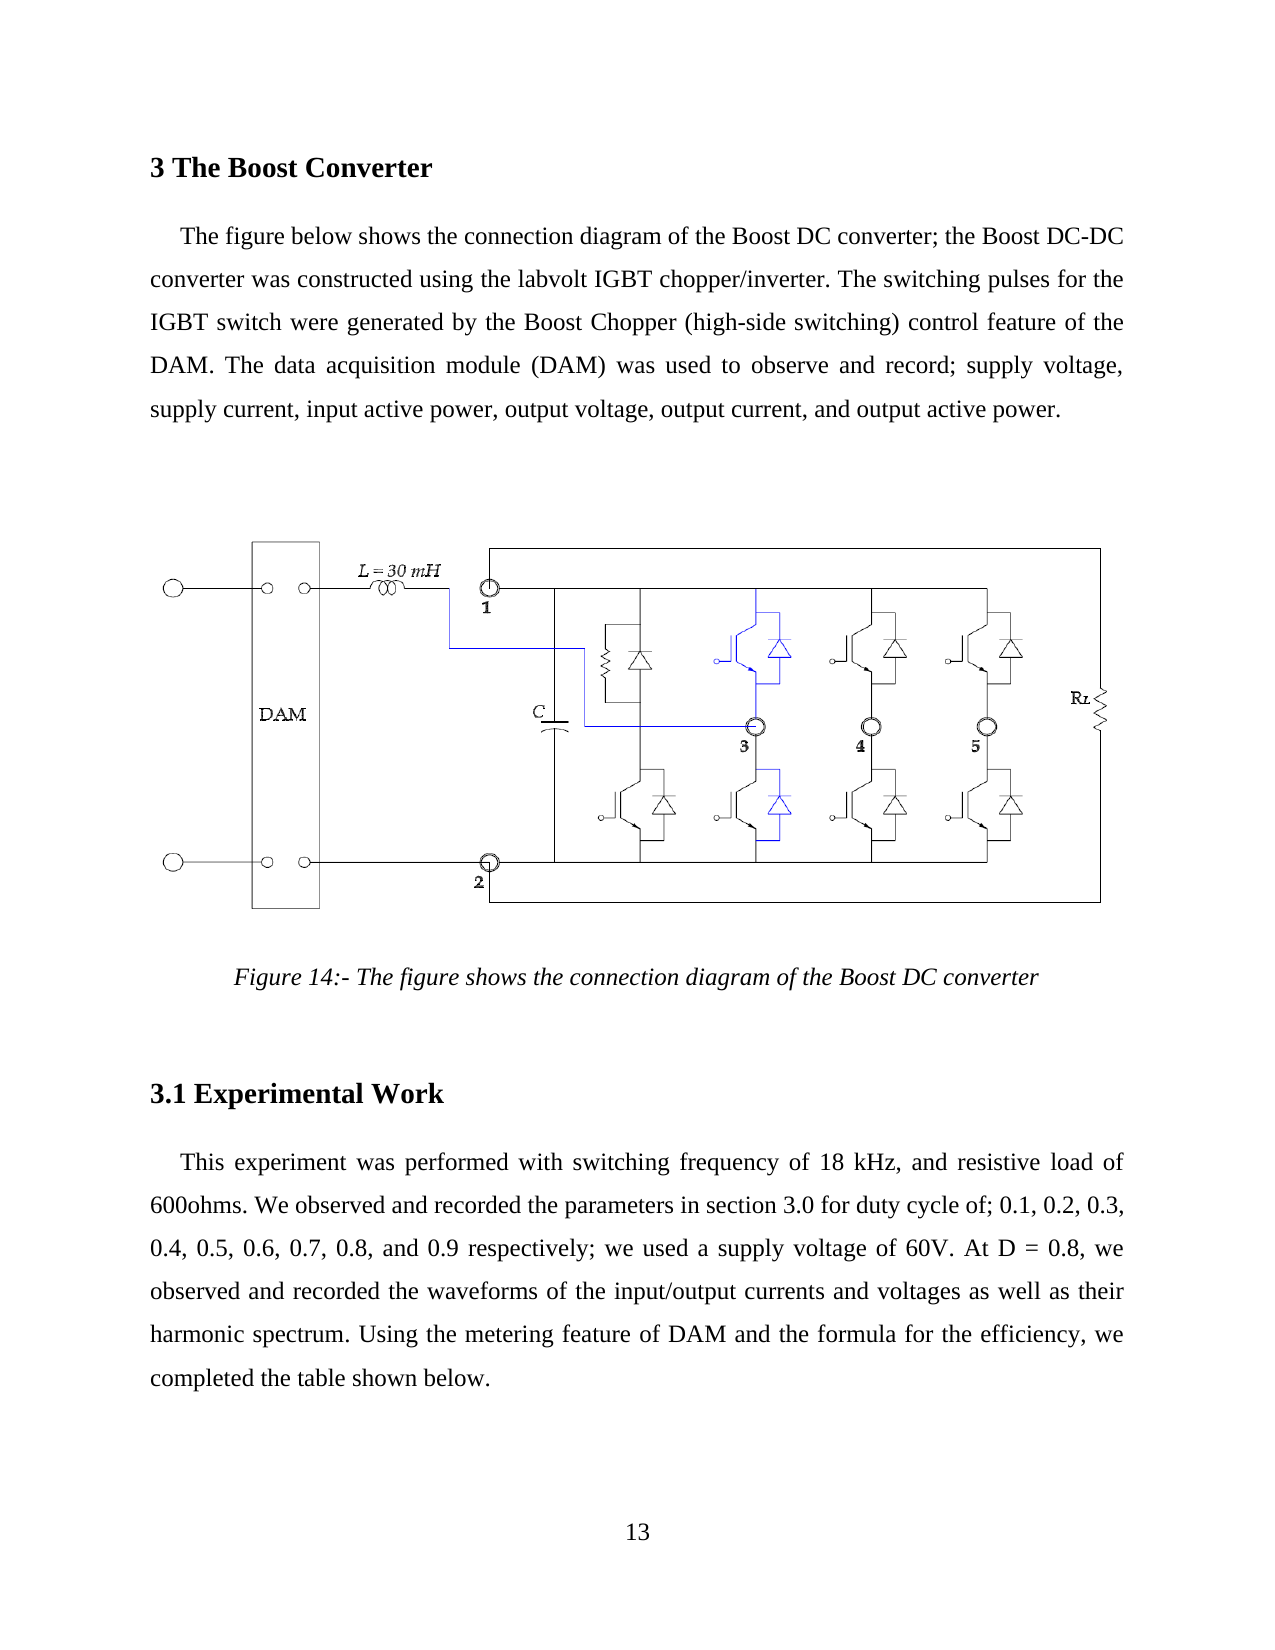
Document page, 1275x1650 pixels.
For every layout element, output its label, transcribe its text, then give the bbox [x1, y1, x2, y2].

text This experiment was performed with switching frequency of 18 kHz, and resistive load of 600ohms. We observed and recorded the parameters in section 3.0 for duty cycle of; 0.1, 0.2, 0.3, 0.4, 0.5, 0.6, 0.7, 0.8, and 0.9 respectively; we used a supply voltage of 60V. At D = 0.8, we observed and recorded the waveforms of the input/output currents and voltages as well as their harmonic spectrum. Using the metering feature of DAM and the formula for the efficiency, we completed the table shown below. [150, 1147, 1125, 1391]
text Figure 14:- The figure shows the connection diagram of the Boost DC converter [150, 962, 1125, 991]
text The figure below shows the connection diagram of the Boost DC converter; the Boost DC-DC converter was constructed using the labvolt IGBT chopper/inverter. The switching pulses for the IGBT switch were generated by the Boost Chopper (high-side switching) control feature of the DAM. The data acquisition module (DAM) was used to observe and record; supply voltage, supply current, input active power, output voltage, output current, and output active power. [150, 221, 1125, 422]
subtitle 3.1 Experimental Work [150, 1076, 1125, 1109]
subtitle 3 The Boost Converter [150, 150, 1125, 183]
